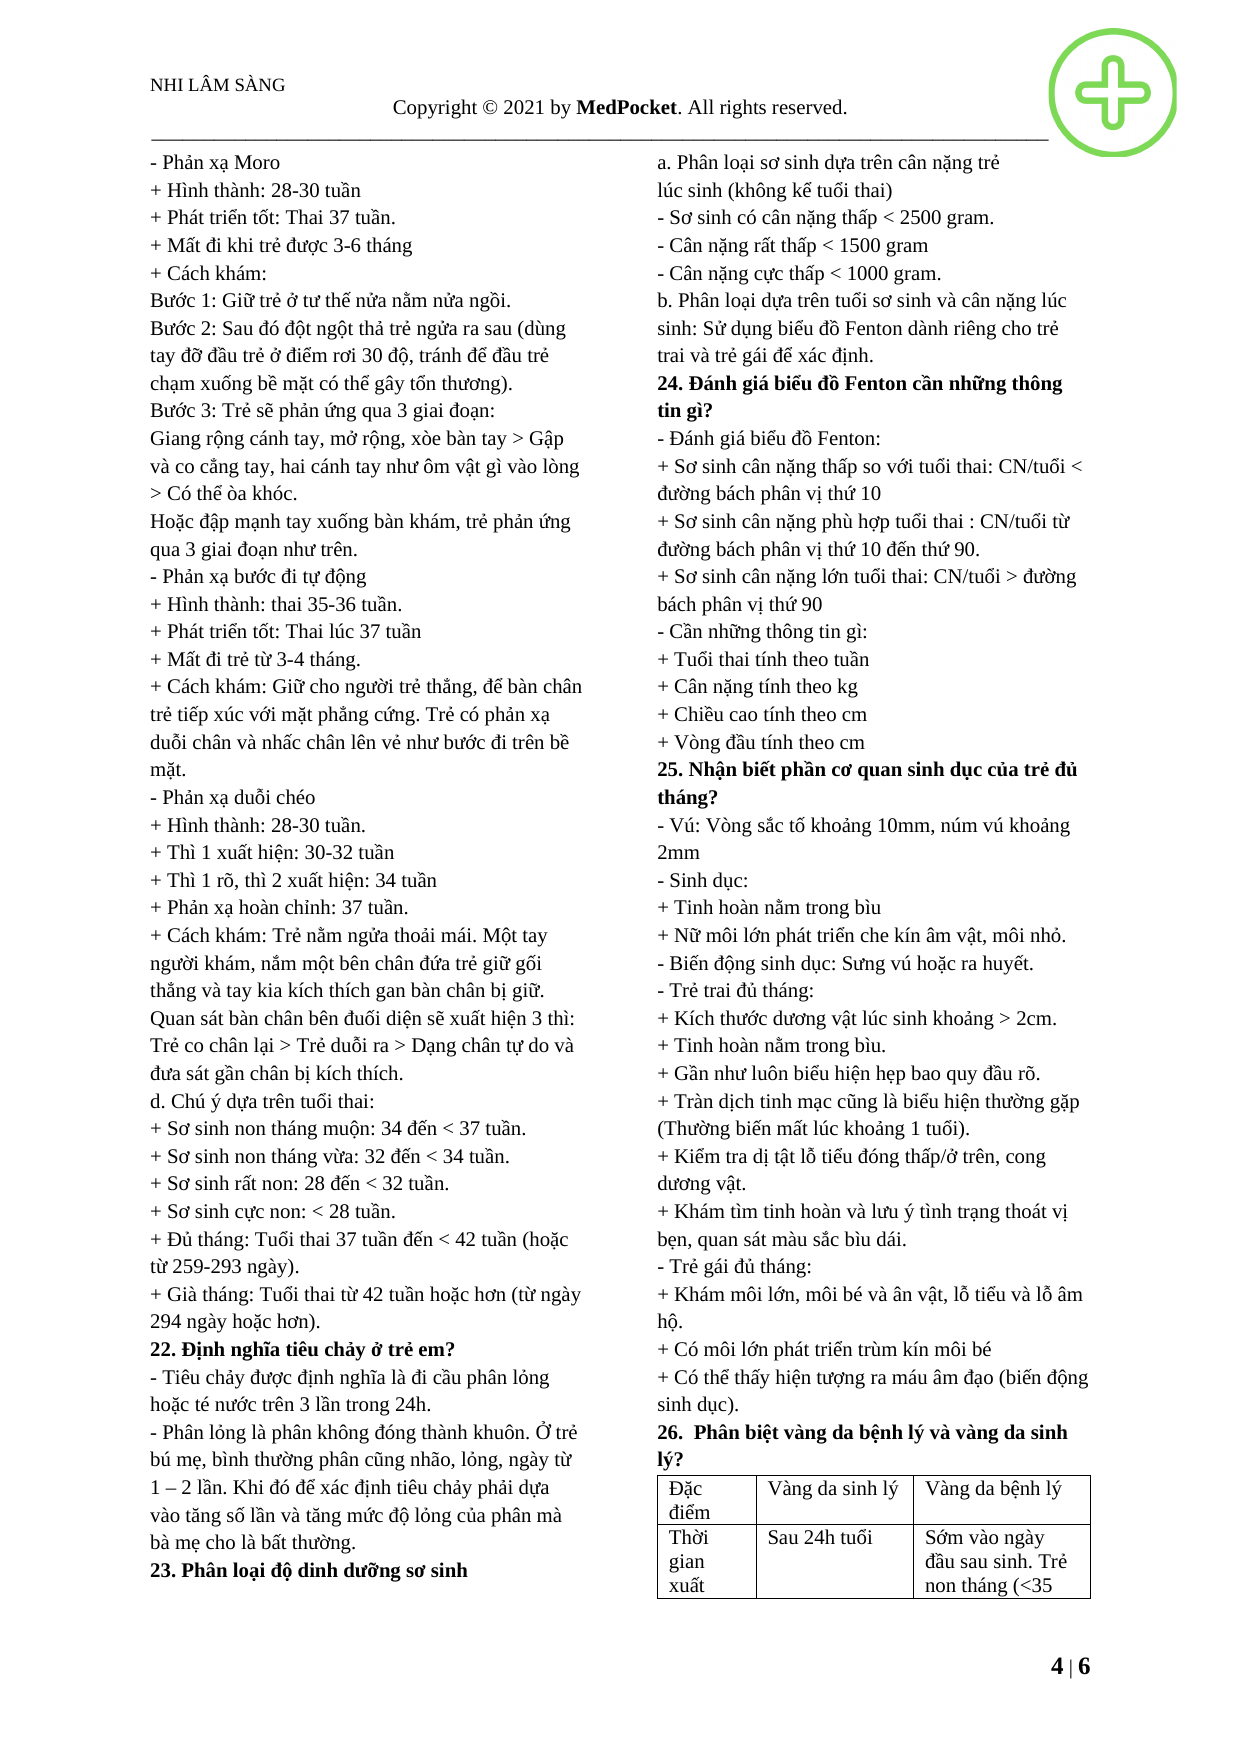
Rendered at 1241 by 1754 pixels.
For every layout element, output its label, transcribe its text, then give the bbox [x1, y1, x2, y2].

text + Tuổi thai tính theo tuần [657, 647, 1090, 671]
text + Khám tìm tinh hoàn và lưu ý tình trạng thoát vị bẹn, quan sát màu sắc bìu dái. [657, 1199, 1090, 1251]
text - Cần những thông tin gì: [657, 619, 1090, 643]
text 26. Phân biệt vàng da bệnh lý và vàng da sinh lý? [657, 1420, 1090, 1471]
table_header Vàng da sinh lý [757, 1476, 913, 1524]
text + Chiều cao tính theo cm [657, 702, 1090, 726]
text + Phát triển tốt: Thai lúc 37 tuần [150, 619, 583, 643]
text + Vòng đầu tính theo cm [657, 730, 1090, 754]
text b. Phân loại dựa trên tuổi sơ sinh và cân nặng lúc sinh: Sử dụng biểu đồ Fenton dành riêng cho trẻ trai và trẻ gái để xác định. [657, 288, 1090, 367]
table_cell Sớm vào ngày đầu sau sinh. Trẻ non tháng (<35 tuần) vào ngày thứ 2 [914, 1525, 1090, 1597]
text - Trẻ trai đủ tháng: [657, 978, 1090, 1002]
text + Mất đi trẻ từ 3-4 tháng. [150, 647, 583, 671]
text Hoặc đập mạnh tay xuống bàn khám, trẻ phản ứng qua 3 giai đoạn như trên. [150, 509, 583, 561]
text - Biến động sinh dục: Sưng vú hoặc ra huyết. [657, 951, 1090, 974]
text + Sơ sinh cân nặng phù hợp tuổi thai : CN/tuổi từ đường bách phân vị thứ 10 đến thứ 90. [657, 509, 1090, 561]
text + Hình thành: 28-30 tuần. [150, 812, 583, 837]
text 25. Nhận biết phần cơ quan sinh dục của trẻ đủ tháng? [657, 757, 1090, 809]
text + Sơ sinh rất non: 28 đến < 32 tuần. [150, 1171, 583, 1195]
text + Mất đi khi trẻ được 3-6 tháng [150, 233, 583, 257]
text - Phản xạ Moro [150, 150, 583, 174]
text + Phát triển tốt: Thai 37 tuần. [150, 205, 583, 229]
text - Phản xạ duỗi chéo [150, 785, 583, 809]
text + Cân nặng tính theo kg [657, 674, 1090, 698]
text - Cân nặng cực thấp < 1000 gram. [657, 260, 1090, 284]
text + Sơ sinh cực non: < 28 tuần. [150, 1199, 583, 1223]
text - Cân nặng rất thấp < 1500 gram [657, 233, 1090, 257]
text + Sơ sinh non tháng muộn: 34 đến < 37 tuần. [150, 1116, 583, 1140]
text + Gần như luôn biểu hiện hẹp bao quy đầu rõ. [657, 1061, 1090, 1085]
text a. Phân loại sơ sinh dựa trên cân nặng trẻ lúc sinh (không kể tuổi thai) [657, 150, 1090, 202]
text + Tinh hoàn nằm trong bìu [657, 895, 1090, 919]
text - Tiêu chảy được định nghĩa là đi cầu phân lỏng hoặc té nước trên 3 lần trong 24h. [150, 1364, 583, 1416]
text - Đánh giá biểu đồ Fenton: [657, 426, 1090, 450]
text Bước 2: Sau đó đột ngột thả trẻ ngửa ra sau (dùng tay đỡ đầu trẻ ở điểm rơi 30 độ, tránh để đầu trẻ chạm xuống bề mặt có thể gây tổn thương). [150, 316, 583, 395]
picture [1048, 28, 1177, 157]
text 24. Đánh giá biểu đồ Fenton cần những thông tin gì? [657, 371, 1090, 422]
text + Phản xạ hoàn chỉnh: 37 tuần. [150, 895, 583, 919]
text + Thì 1 rõ, thì 2 xuất hiện: 34 tuần [150, 868, 583, 892]
text Giang rộng cánh tay, mở rộng, xòe bàn tay > Gập và co cẳng tay, hai cánh tay như ôm vật gì vào lòng > Có thể òa khóc. [150, 426, 583, 505]
text d. Chú ý dựa trên tuổi thai: [150, 1088, 583, 1113]
text - Phản xạ bước đi tự động [150, 564, 583, 588]
text + Đủ tháng: Tuổi thai 37 tuần đến < 42 tuần (hoặc từ 259-293 ngày). [150, 1227, 583, 1278]
text + Già tháng: Tuổi thai từ 42 tuần hoặc hơn (từ ngày 294 ngày hoặc hơn). [150, 1282, 583, 1333]
table_cell Sau 24h tuổi [757, 1525, 913, 1597]
text + Kiểm tra dị tật lỗ tiểu đóng thấp/ở trên, cong dương vật. [657, 1144, 1090, 1195]
text Trẻ co chân lại > Trẻ duỗi ra > Dạng chân tự do và đưa sát gần chân bị kích thích. [150, 1033, 583, 1085]
text + Sơ sinh cân nặng thấp so với tuổi thai: CN/tuổi < đường bách phân vị thứ 10 [657, 454, 1090, 505]
text Bước 3: Trẻ sẽ phản ứng qua 3 giai đoạn: [150, 398, 583, 422]
text + Hình thành: 28-30 tuần [150, 178, 583, 202]
table_header Vàng da bệnh lý [914, 1476, 1090, 1524]
text + Thì 1 xuất hiện: 30-32 tuần [150, 840, 583, 864]
text + Sơ sinh cân nặng lớn tuổi thai: CN/tuổi > đường bách phân vị thứ 90 [657, 564, 1090, 616]
text + Có môi lớn phát triển trùm kín môi bé [657, 1337, 1090, 1361]
text - Phân lỏng là phân không đóng thành khuôn. Ở trẻ bú mẹ, bình thường phân cũng nhão, lỏng, ngày từ 1 – 2 lần. Khi đó để xác định tiêu chảy phải dựa vào tăng số lần và tăng mức độ lỏng của phân mà bà mẹ cho là bất thường. [150, 1420, 583, 1554]
text + Hình thành: thai 35-36 tuần. [150, 592, 583, 616]
text - Sơ sinh có cân nặng thấp < 2500 gram. [657, 205, 1090, 229]
text + Cách khám: Trẻ nằm ngửa thoải mái. Một tay người khám, nắm một bên chân đứa trẻ giữ gối thẳng và tay kia kích thích gan bàn chân bị giữ. Quan sát bàn chân bên đuối diện sẽ xuất hiện 3 thì: [150, 923, 583, 1030]
text + Có thể thấy hiện tượng ra máu âm đạo (biến động sinh dục). [657, 1364, 1090, 1416]
text + Kích thước dương vật lúc sinh khoảng > 2cm. [657, 1006, 1090, 1030]
text - Vú: Vòng sắc tố khoảng 10mm, núm vú khoảng 2mm [657, 812, 1090, 864]
text 23. Phân loại độ dinh dưỡng sơ sinh [150, 1558, 583, 1582]
text + Cách khám: [150, 260, 583, 284]
text 22. Định nghĩa tiêu chảy ở trẻ em? [150, 1337, 583, 1361]
table_cell Thời gian xuất hiện vàng da [658, 1525, 756, 1597]
text + Sơ sinh non tháng vừa: 32 đến < 34 tuần. [150, 1144, 583, 1168]
text + Khám môi lớn, môi bé và ân vật, lỗ tiểu và lỗ âm hộ. [657, 1282, 1090, 1333]
text - Sinh dục: [657, 868, 1090, 892]
text - Trẻ gái đủ tháng: [657, 1254, 1090, 1278]
text + Tinh hoàn nằm trong bìu. [657, 1033, 1090, 1057]
text + Nữ môi lớn phát triển che kín âm vật, môi nhỏ. [657, 923, 1090, 947]
text Bước 1: Giữ trẻ ở tư thế nửa nằm nửa ngồi. [150, 288, 583, 312]
text + Cách khám: Giữ cho người trẻ thẳng, để bàn chân trẻ tiếp xúc với mặt phẳng cứng. Trẻ có phản xạ duỗi chân và nhấc chân lên vẻ như bước đi trên bề mặt. [150, 674, 583, 781]
text + Tràn dịch tinh mạc cũng là biểu hiện thường gặp (Thường biến mất lúc khoảng 1 tuổi). [657, 1088, 1090, 1140]
table_header Đặc điểm [658, 1476, 756, 1524]
